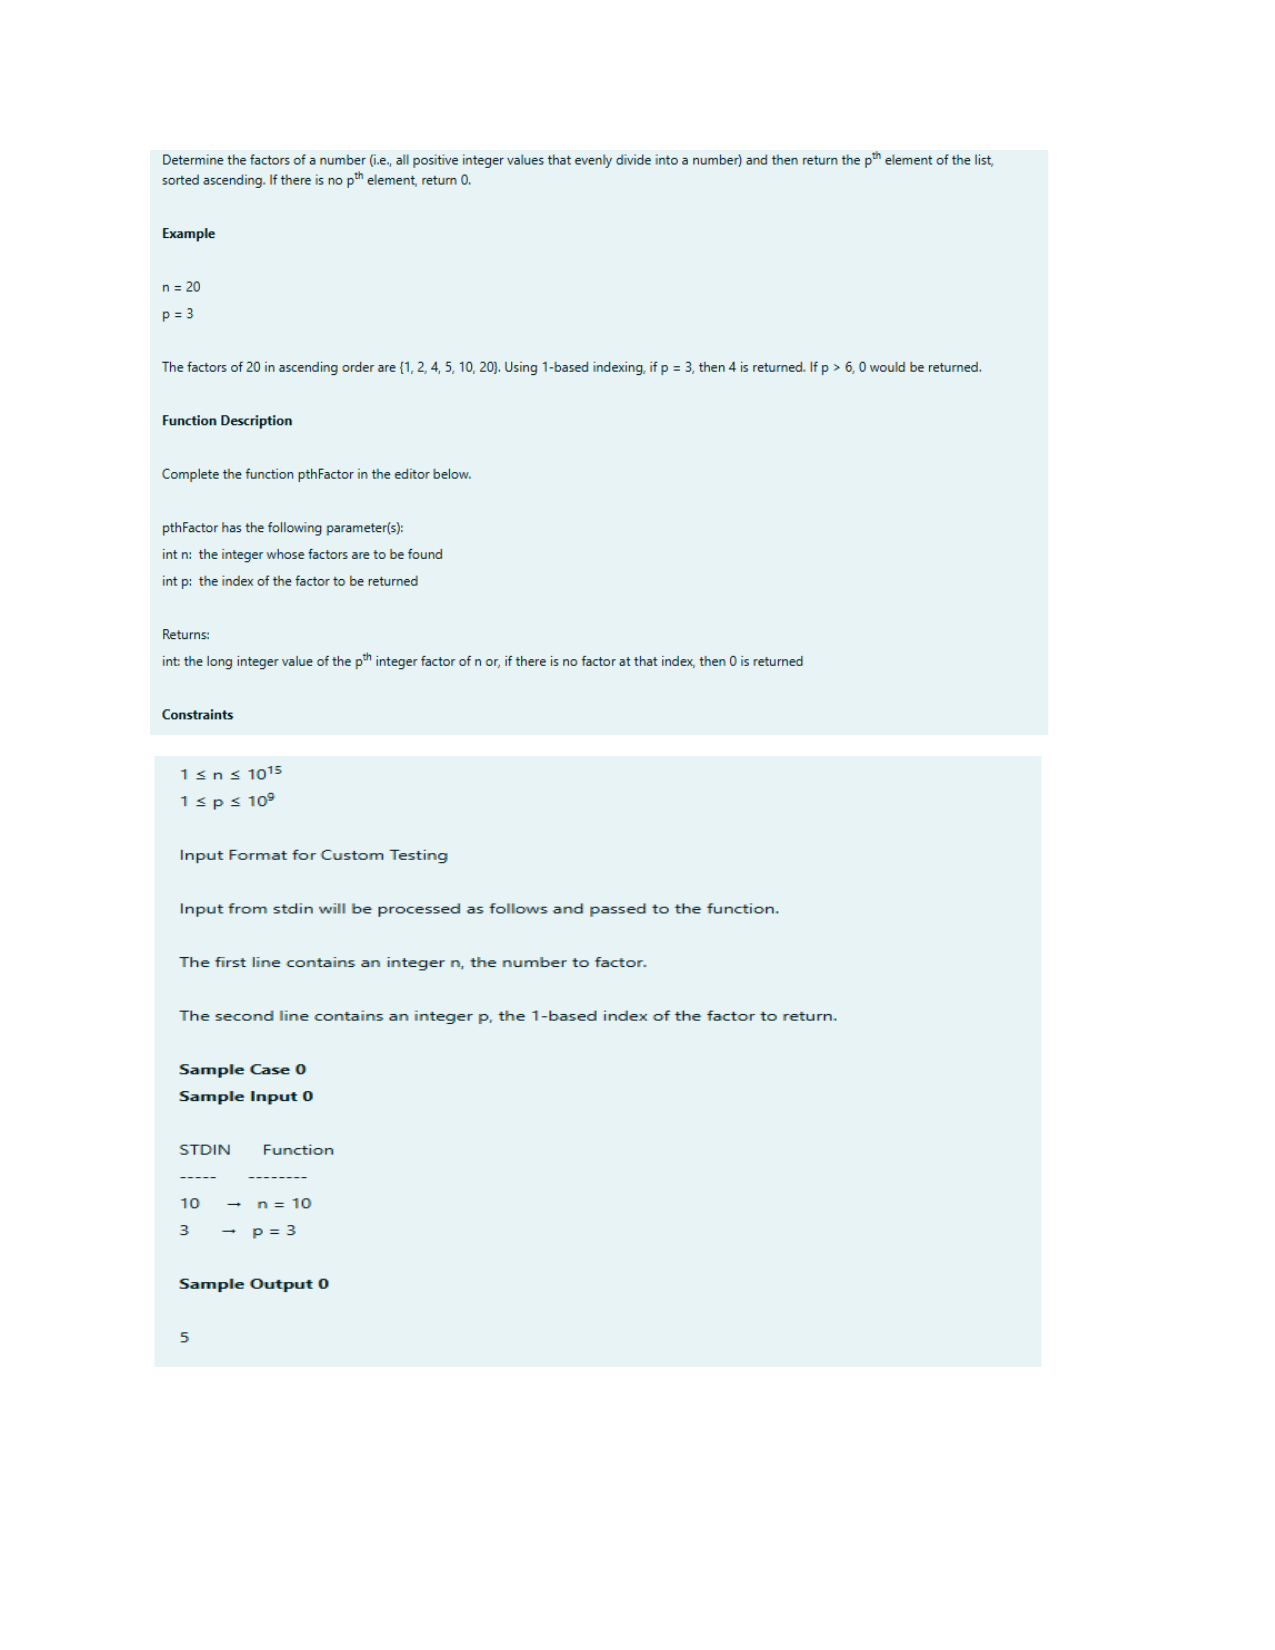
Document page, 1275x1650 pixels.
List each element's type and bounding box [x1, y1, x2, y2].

picture [150, 150, 1049, 735]
picture [150, 756, 1042, 1367]
